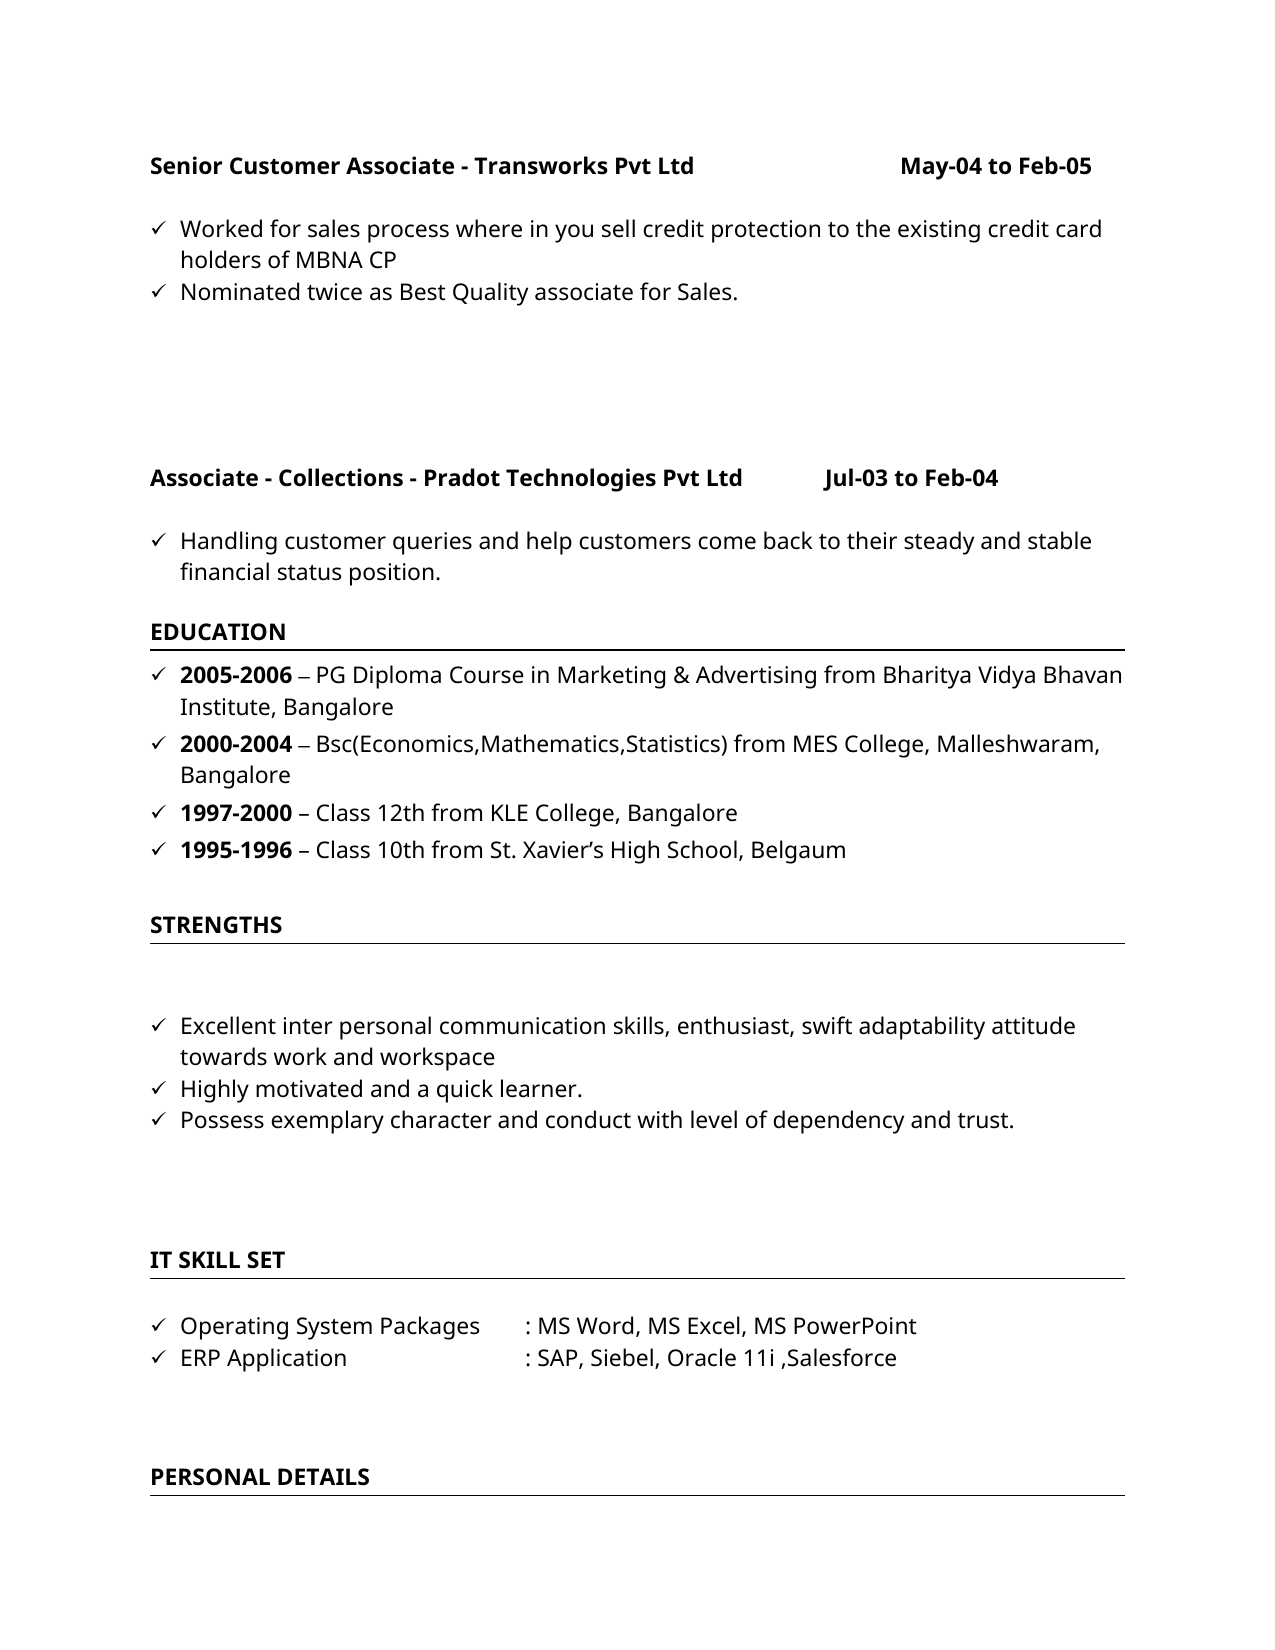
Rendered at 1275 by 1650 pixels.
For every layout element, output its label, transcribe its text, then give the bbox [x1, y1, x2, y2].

text IT SKILL SET [150, 1244, 1125, 1278]
list 1995-1996 – Class 10th from St. Xavier’s High School, Belgaum [150, 834, 1125, 866]
list 2000-2004 – Bsc(Economics,Mathematics,Statistics) from , Malleshwaram, [150, 728, 1125, 791]
list 1997-2000 – Class 12th from , [150, 797, 1125, 828]
list Nominated twice as Best Quality associate for Sales. [150, 275, 1125, 307]
text PERSONAL DETAILS [150, 1461, 1125, 1495]
list Possess exemplary character and conduct with level of dependency and trust. [150, 1104, 1125, 1135]
text Senior Customer Associate - Transworks Pvt Ltd May-04 to Feb-05 [150, 150, 1125, 181]
list Highly motivated and a quick learner. [150, 1073, 1125, 1104]
text STRENGTHS [150, 909, 1125, 943]
list Excellent inter personal communication skills, enthusiast, swift adaptability attitude towards work and workspace [150, 1010, 1125, 1073]
text EDUCATION [150, 616, 1125, 649]
list Worked for sales process where in you sell credit protection to the existing credit card holders of MBNA CP [150, 213, 1125, 275]
list ERP Application : SAP, Siebel, Oracle 11i ,Salesforce [150, 1342, 1125, 1373]
list Handling customer queries and help customers come back to their steady and stable financial status position. [150, 524, 1125, 587]
text Associate - Collections - Pradot Technologies Pvt Ltd Jul-03 to Feb-04 [150, 462, 1125, 493]
list 2005-2006 – PG Diploma Course in Marketing & Advertising from Bharitya Vidya Bhavan Institute, [150, 659, 1125, 722]
list Operating System Packages : MS Word, MS Excel, MS PowerPoint [150, 1310, 1125, 1342]
